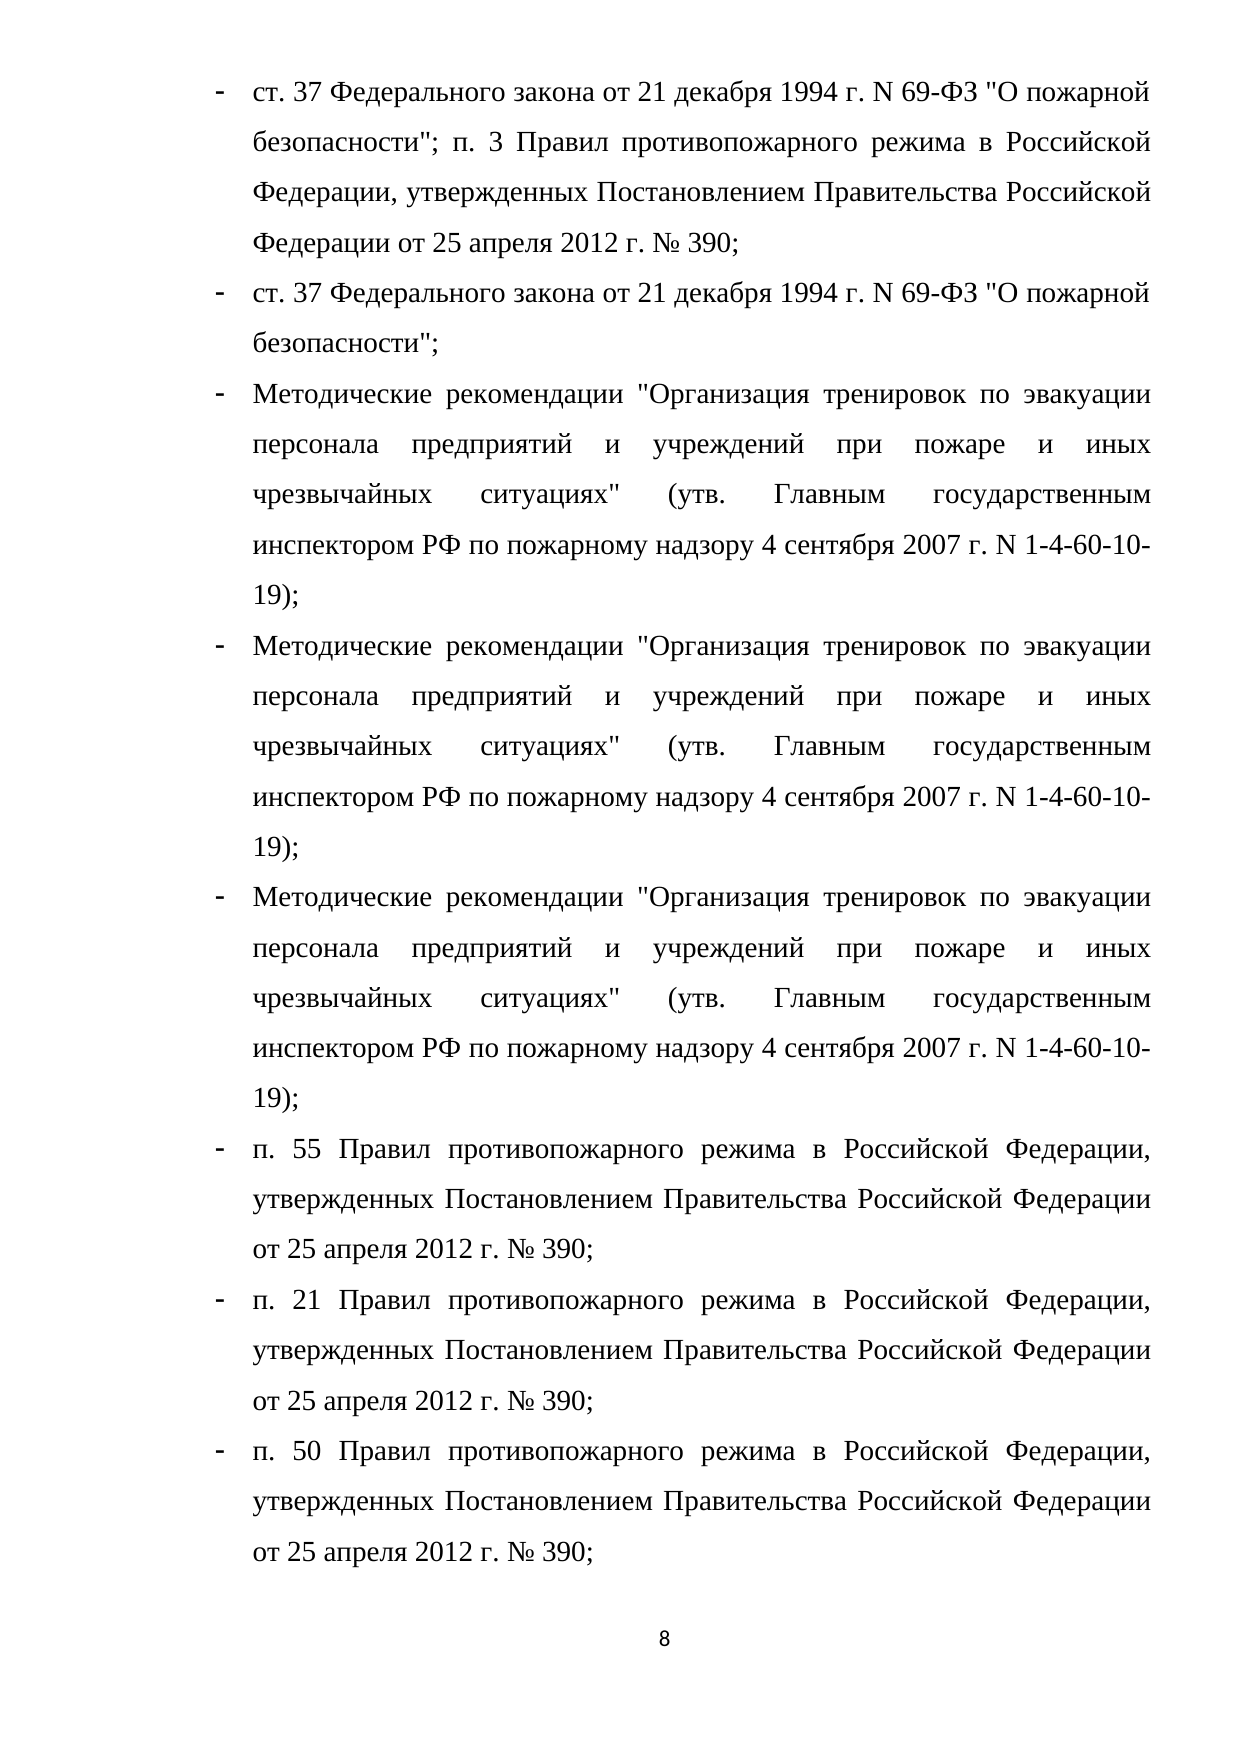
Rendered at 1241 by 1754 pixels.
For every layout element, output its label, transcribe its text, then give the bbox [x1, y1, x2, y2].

list ст. 37 Федерального закона от 21 декабря 1994 г. N 69-ФЗ "О пожарной безопасности"; п. 3 Правил противопожарного режима в Российской Федерации, утвержденных Постановлением Правительства Российской Федерации от 25 апреля 2012 г. № 390; [215, 74, 1152, 258]
list Методические рекомендации "Организация тренировок по эвакуации персонала предприятий и учреждений при пожаре и иных чрезвычайных ситуациях" (утв. Главным государственным инспектором РФ по пожарному надзору 4 сентября 2007 г. N 1-4-60-10-19); [215, 628, 1152, 862]
list Методические рекомендации "Организация тренировок по эвакуации персонала предприятий и учреждений при пожаре и иных чрезвычайных ситуациях" (утв. Главным государственным инспектором РФ по пожарному надзору 4 сентября 2007 г. N 1-4-60-10-19); [215, 879, 1152, 1114]
list п. 55 Правил противопожарного режима в Российской Федерации, утвержденных Постановлением Правительства Российской Федерации от 25 апреля 2012 г. № 390; [215, 1131, 1152, 1265]
list п. 50 Правил противопожарного режима в Российской Федерации, утвержденных Постановлением Правительства Российской Федерации от 25 апреля 2012 г. № 390; [215, 1433, 1152, 1567]
list Методические рекомендации "Организация тренировок по эвакуации персонала предприятий и учреждений при пожаре и иных чрезвычайных ситуациях" (утв. Главным государственным инспектором РФ по пожарному надзору 4 сентября 2007 г. N 1-4-60-10-19); [215, 376, 1152, 611]
list ст. 37 Федерального закона от 21 декабря 1994 г. N 69-ФЗ "О пожарной безопасности"; [215, 275, 1152, 359]
list п. 21 Правил противопожарного режима в Российской Федерации, утвержденных Постановлением Правительства Российской Федерации от 25 апреля 2012 г. № 390; [215, 1282, 1152, 1416]
